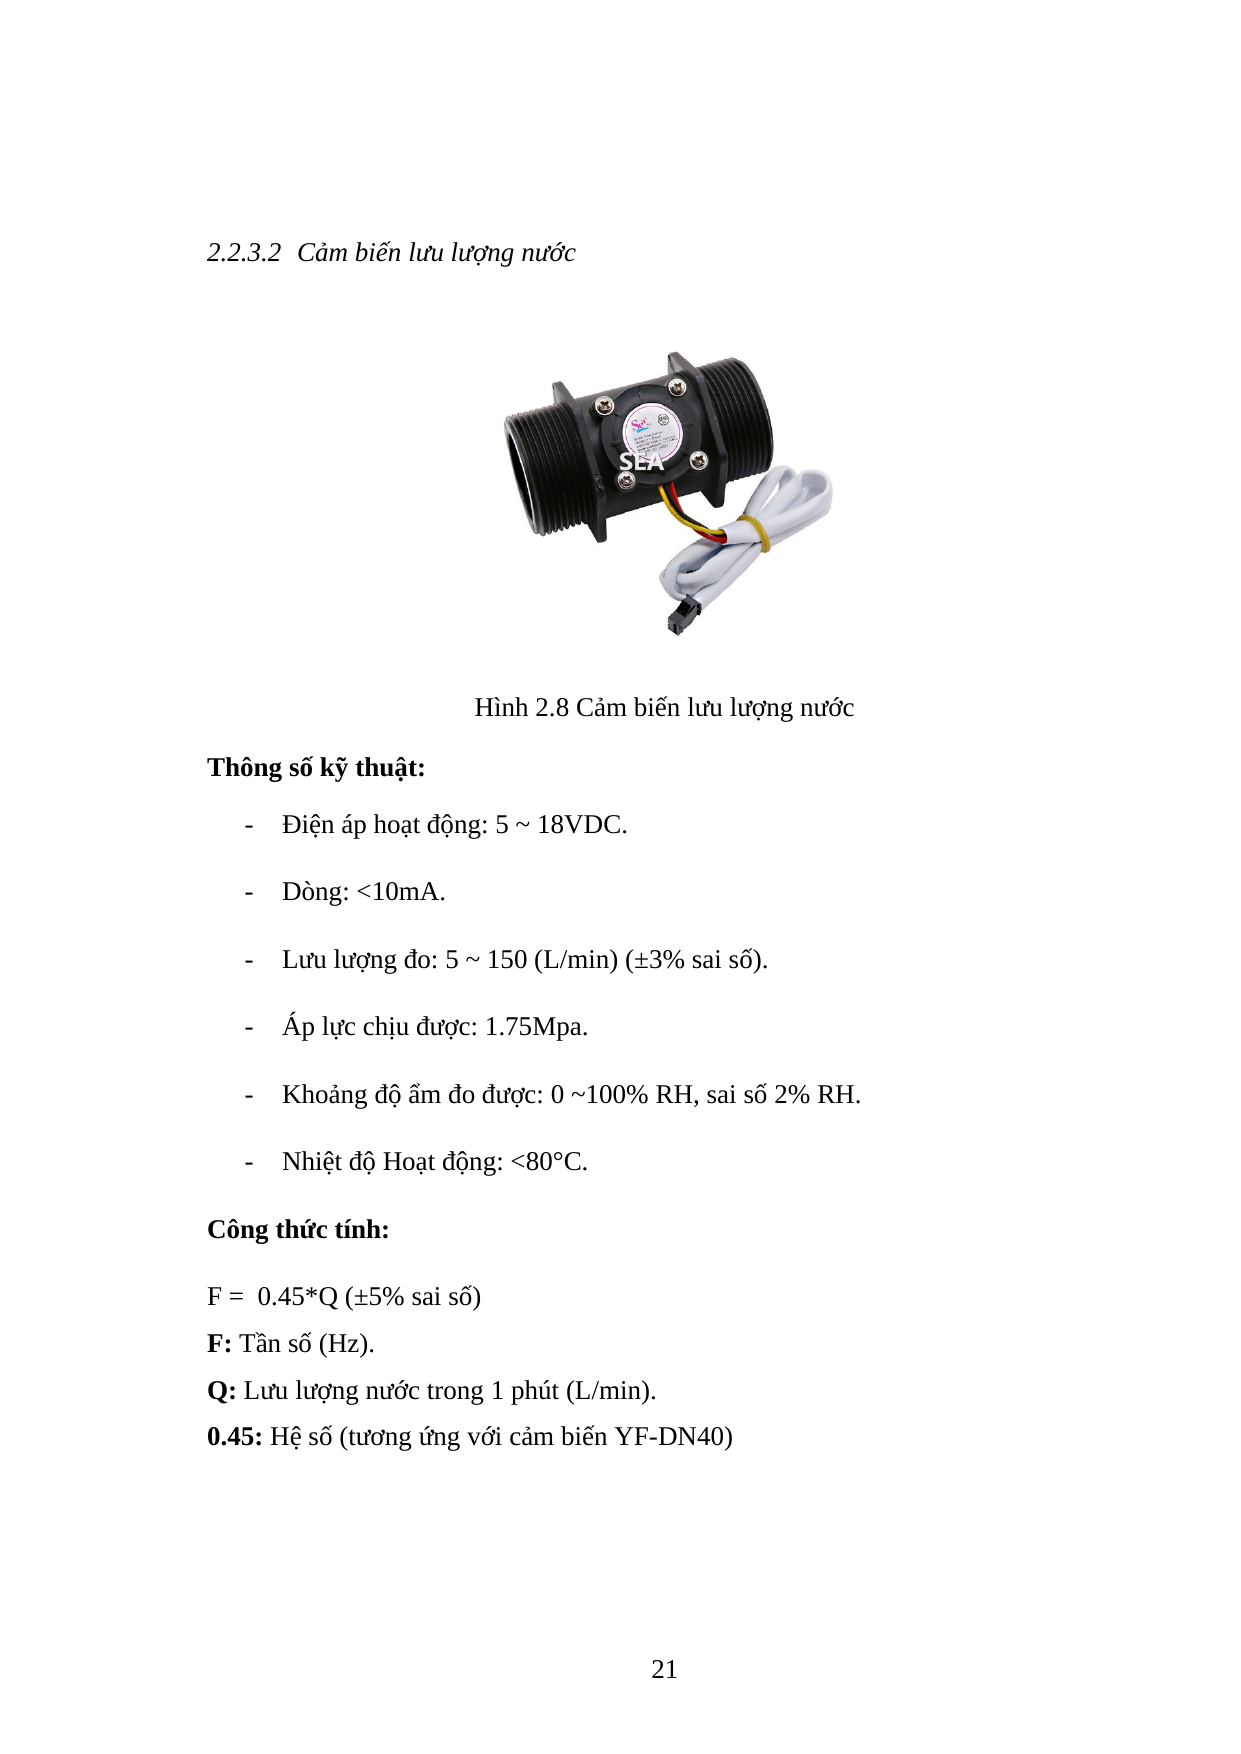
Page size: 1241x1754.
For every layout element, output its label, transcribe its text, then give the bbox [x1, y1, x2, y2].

list Lưu lượng đo: 5 ~ 150 (L/min) (±3% sai số). [244, 943, 1122, 974]
subtitle Cảm biến lưu lượng nước [207, 236, 1122, 267]
text 0.45: Hệ số (tương ứng với cảm biến YF-DN40) [207, 1421, 1122, 1452]
picture [481, 297, 848, 663]
list Khoảng độ ẩm đo được: 0 ~100% RH, sai số 2% RH. [244, 1078, 1122, 1109]
text F = 0.45*Q (±5% sai số) [207, 1281, 1122, 1312]
text Q: Lưu lượng nước trong 1 phút (L/min). [207, 1374, 1122, 1405]
list Áp lực chịu được: 1.75Mpa. [244, 1011, 1122, 1042]
text Hình . Cảm biến lưu lượng nước [207, 691, 1122, 722]
list Điện áp hoạt động: 5 ~ 18VDC. [244, 808, 1122, 839]
list Dòng: <10mA. [244, 876, 1122, 907]
list Nhiệt độ Hoạt động: <80°C. [244, 1146, 1122, 1177]
text F: Tần số (Hz). [207, 1327, 1122, 1358]
text Thông số kỹ thuật: [207, 751, 1122, 783]
text Công thức tính: [207, 1213, 1122, 1244]
